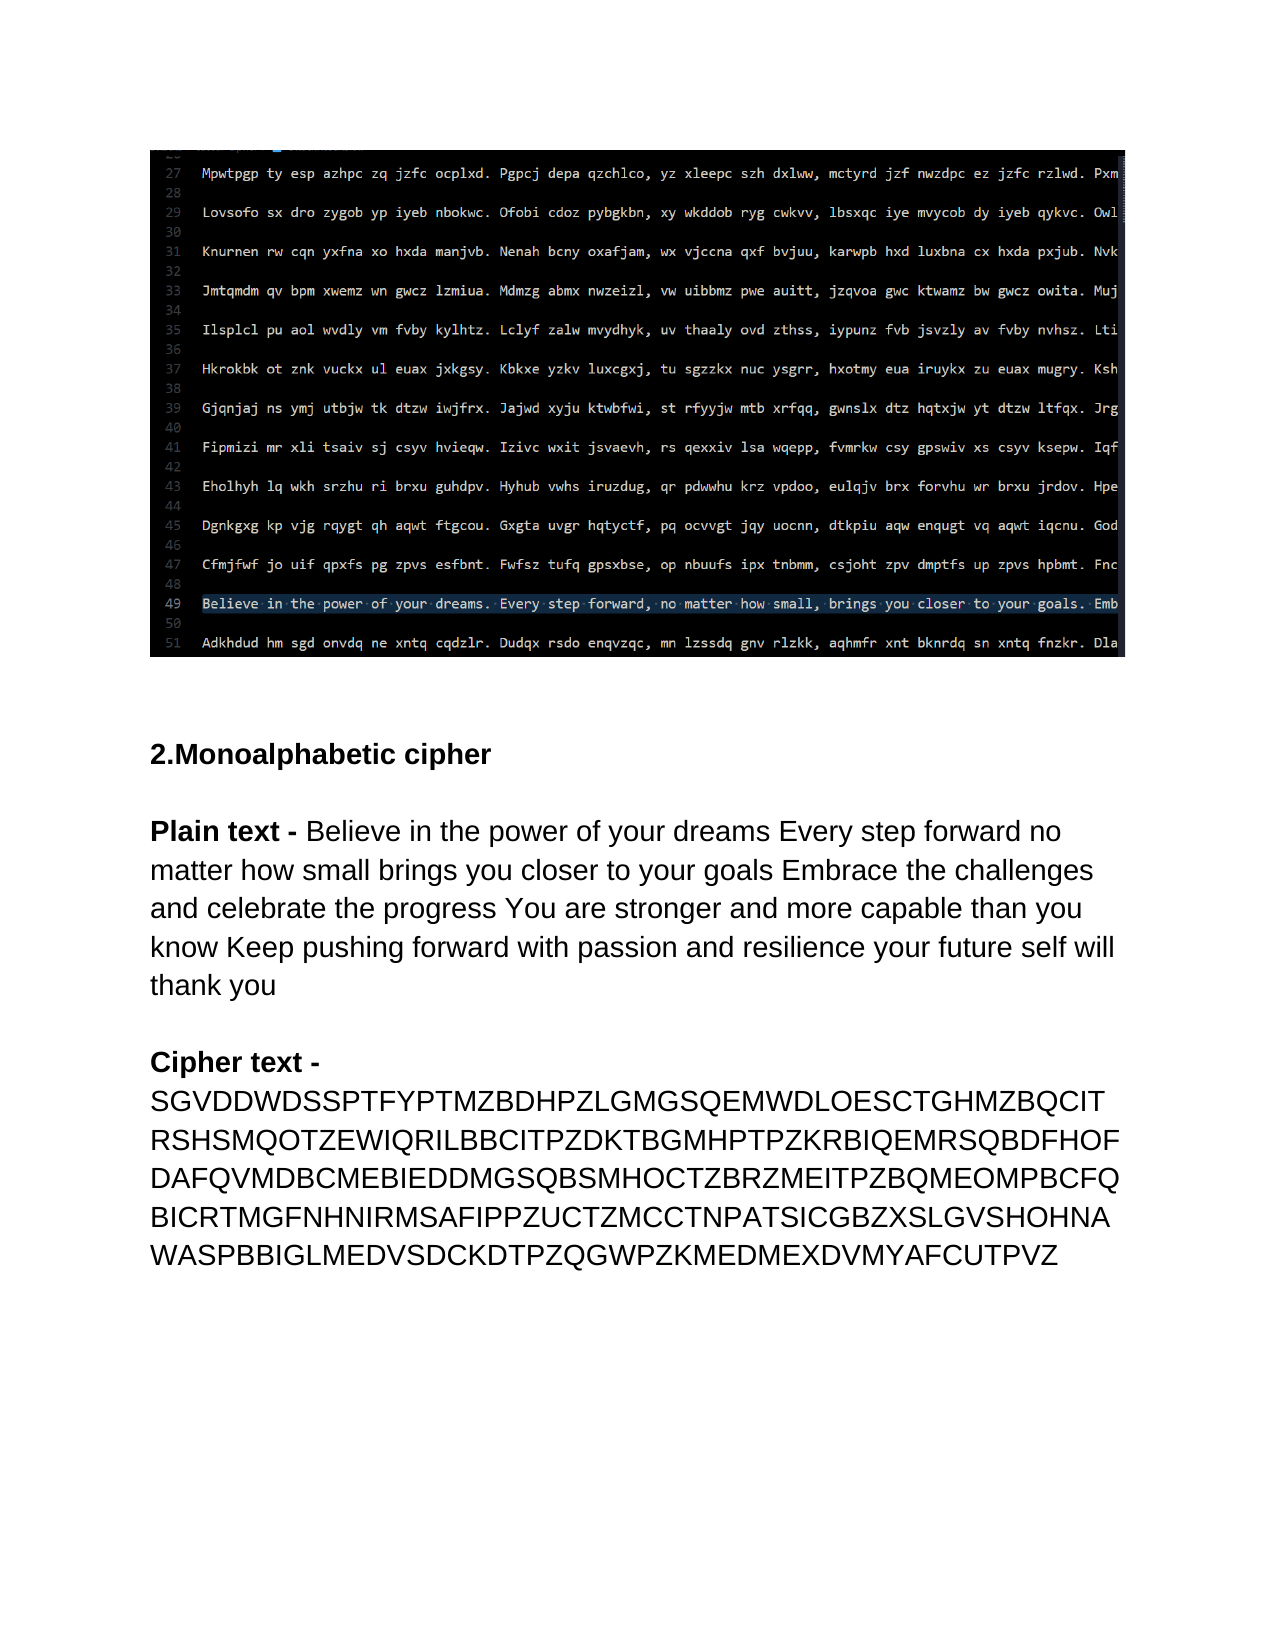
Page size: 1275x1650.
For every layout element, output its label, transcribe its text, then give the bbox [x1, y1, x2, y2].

text Plain text - Believe in the power of your dreams Every step forward no matter how small brings you closer to your goals Embrace the challenges and celebrate the progress You are stronger and more capable than you know Keep pushing forward with passion and resilience your future self will thank you [150, 814, 1125, 1002]
text 2.Monoalphabetic cipher [150, 737, 1125, 771]
picture [150, 150, 1125, 657]
text Cipher text - SGVDDWDSSPTFYPTMZBDHPZLGMGSQEMWDLOESCTGHMZBQCITRSHSMQOTZEWIQRILBBCITPZDKTBGMHPTPZKRBIQEMRSQBDFHOFDAFQVMDBCMEBIEDDMGSQBSMHOCTZBRZMEITPZBQMEOMPBCFQBICRTMGFNHNIRMSAFIPPZUCTZMCCTNPATSICGBZXSLGVSHOHNAWASPBBIGLMEDVSDCKDTPZQGWPZKMEDMEXDVMYAFCUTPVZ [150, 1046, 1125, 1272]
